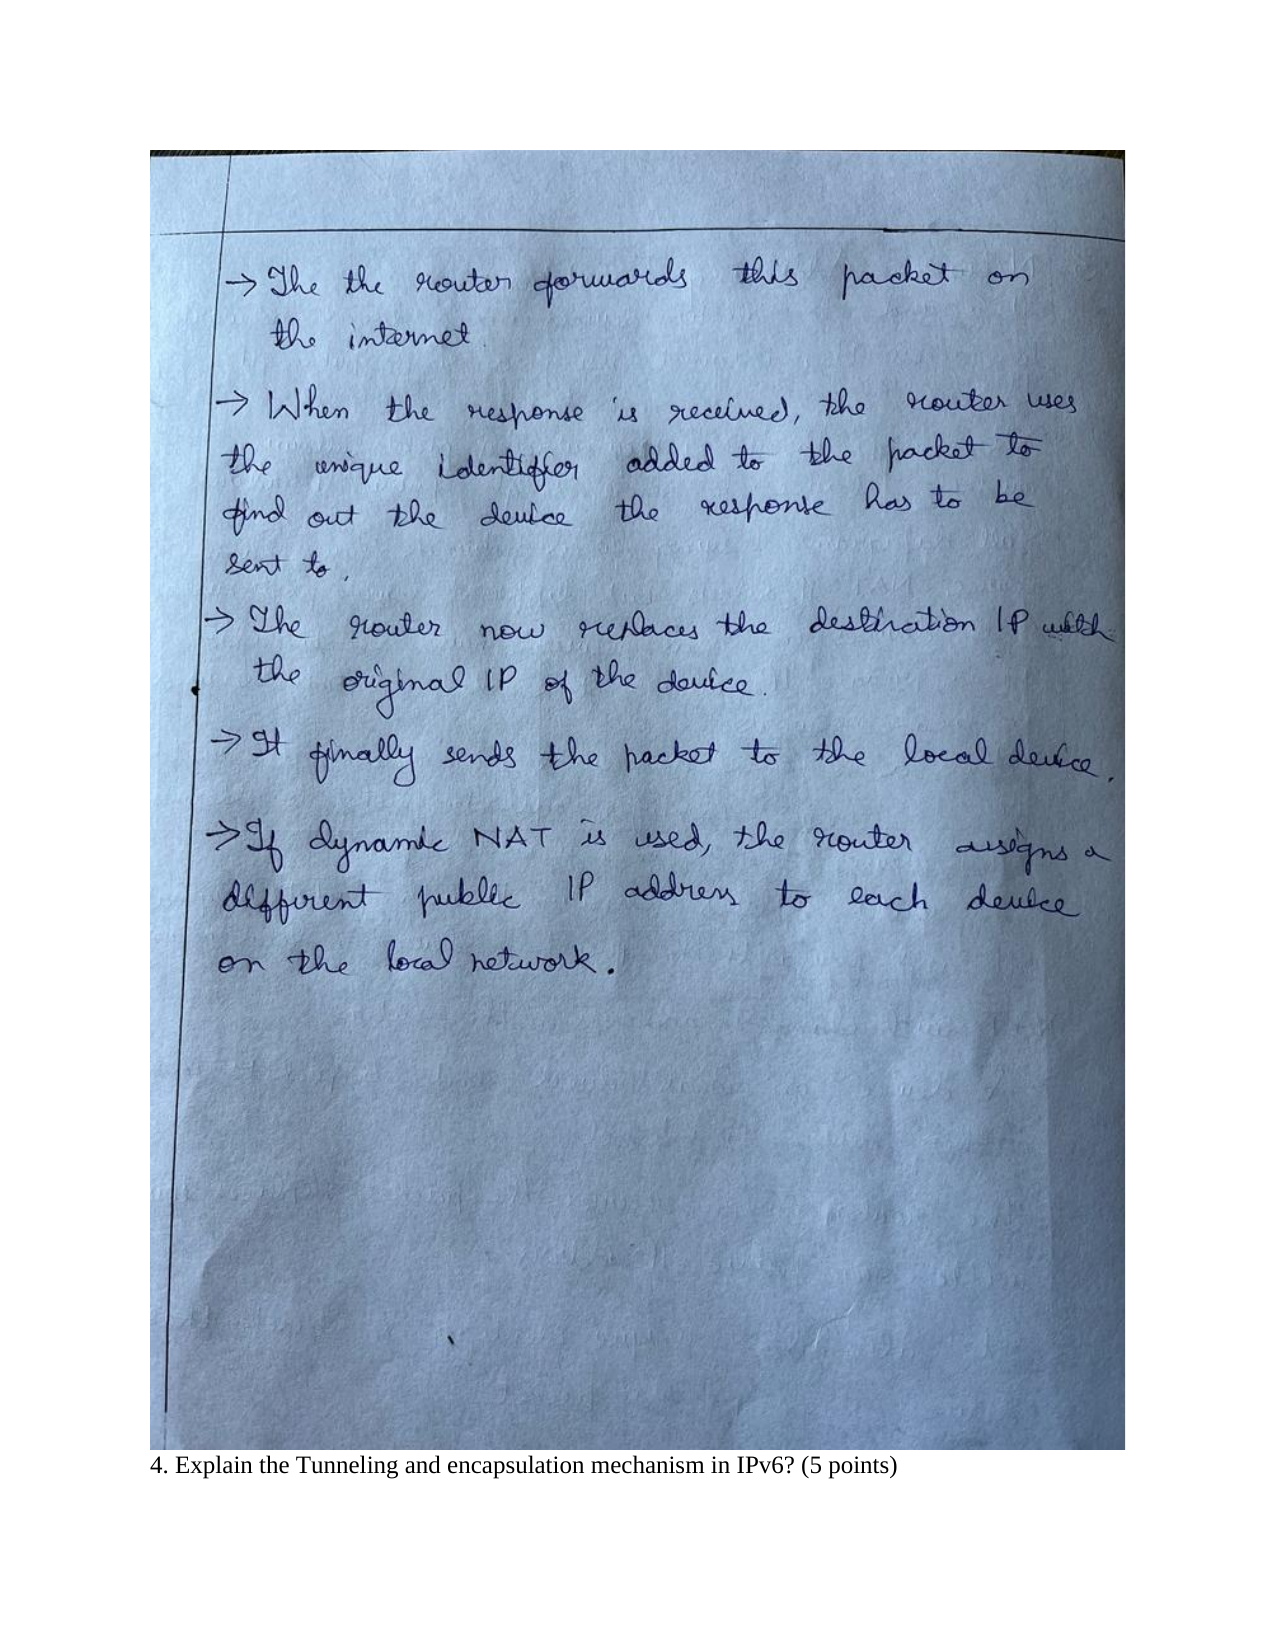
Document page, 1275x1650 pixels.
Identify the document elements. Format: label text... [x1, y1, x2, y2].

text 4. Explain the Tunneling and encapsulation mechanism in IPv6? (5 points) [150, 1450, 1125, 1479]
picture [150, 150, 1125, 1450]
